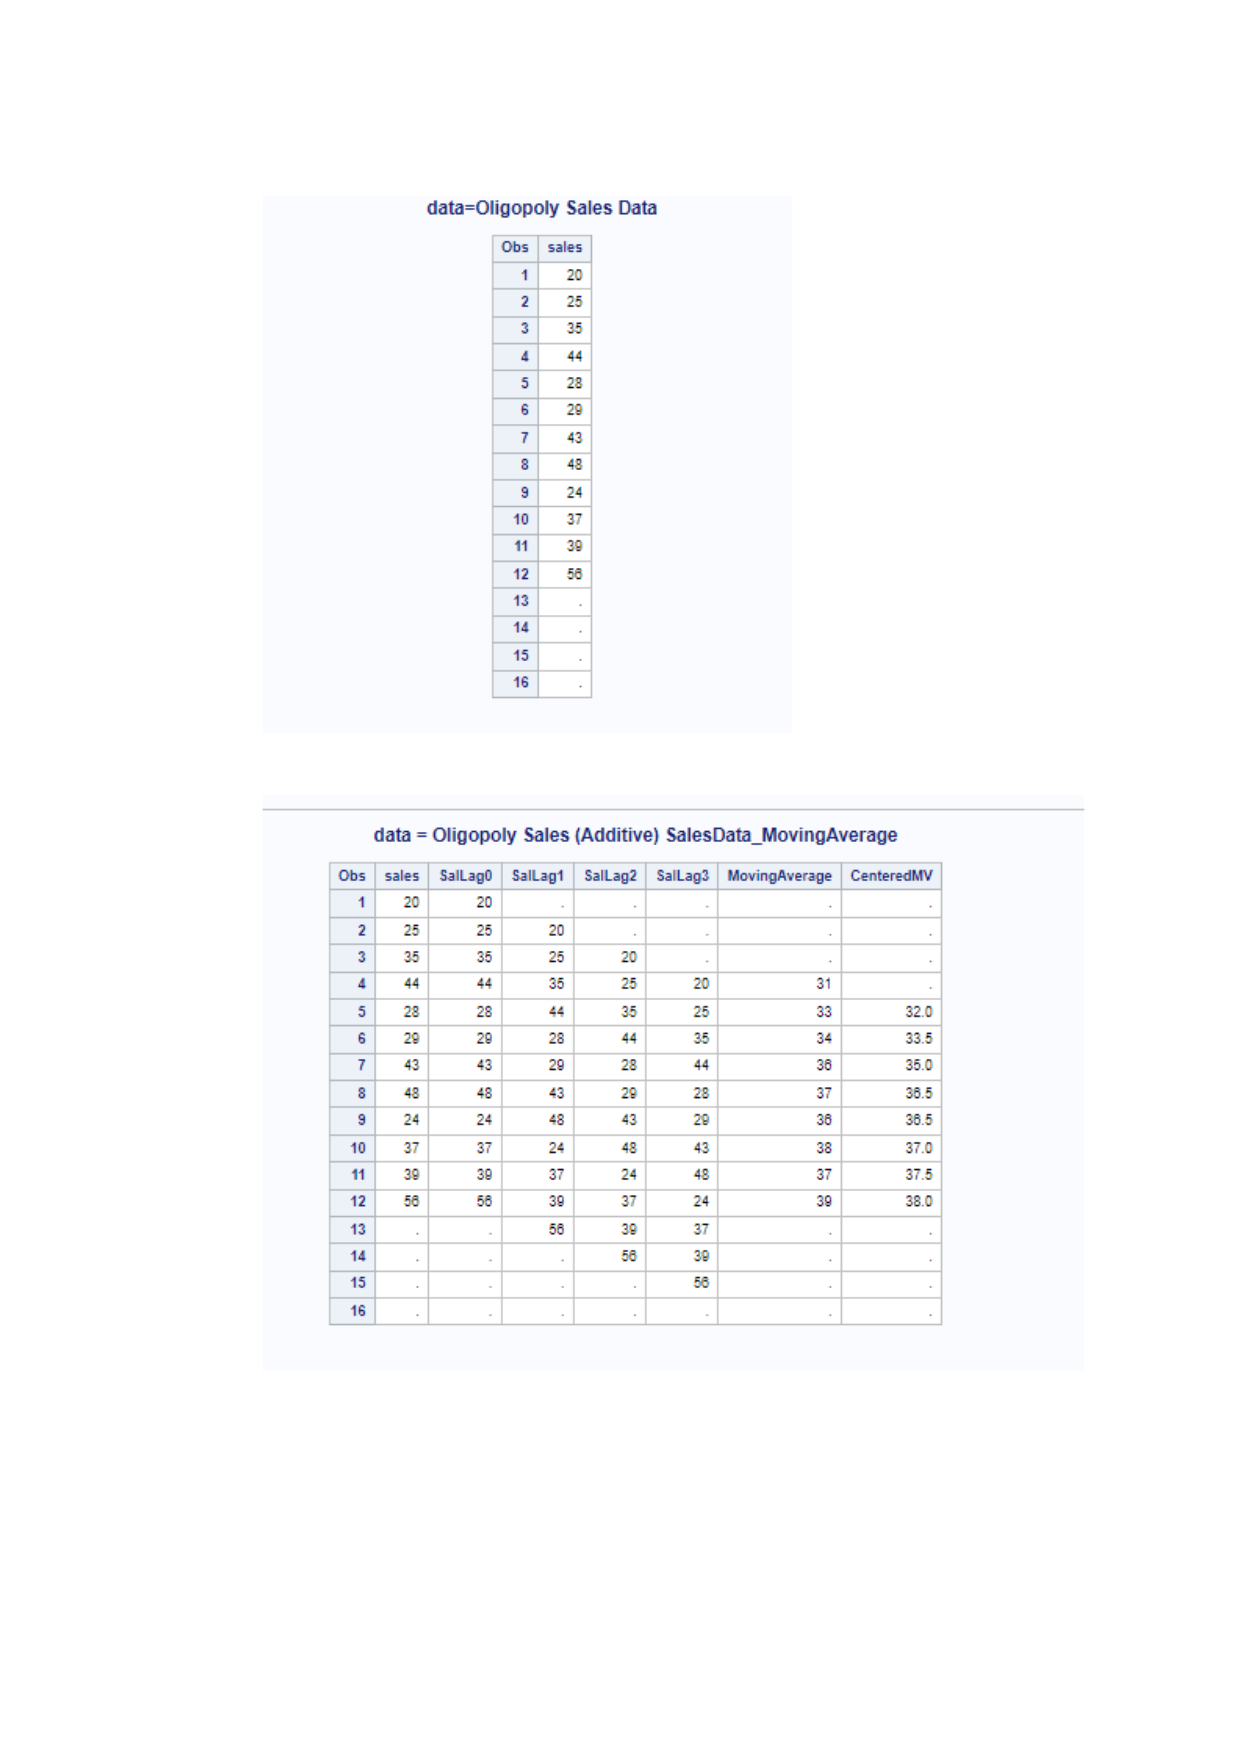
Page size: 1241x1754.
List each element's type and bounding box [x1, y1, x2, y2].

picture [262, 795, 1085, 1371]
picture [262, 150, 793, 733]
